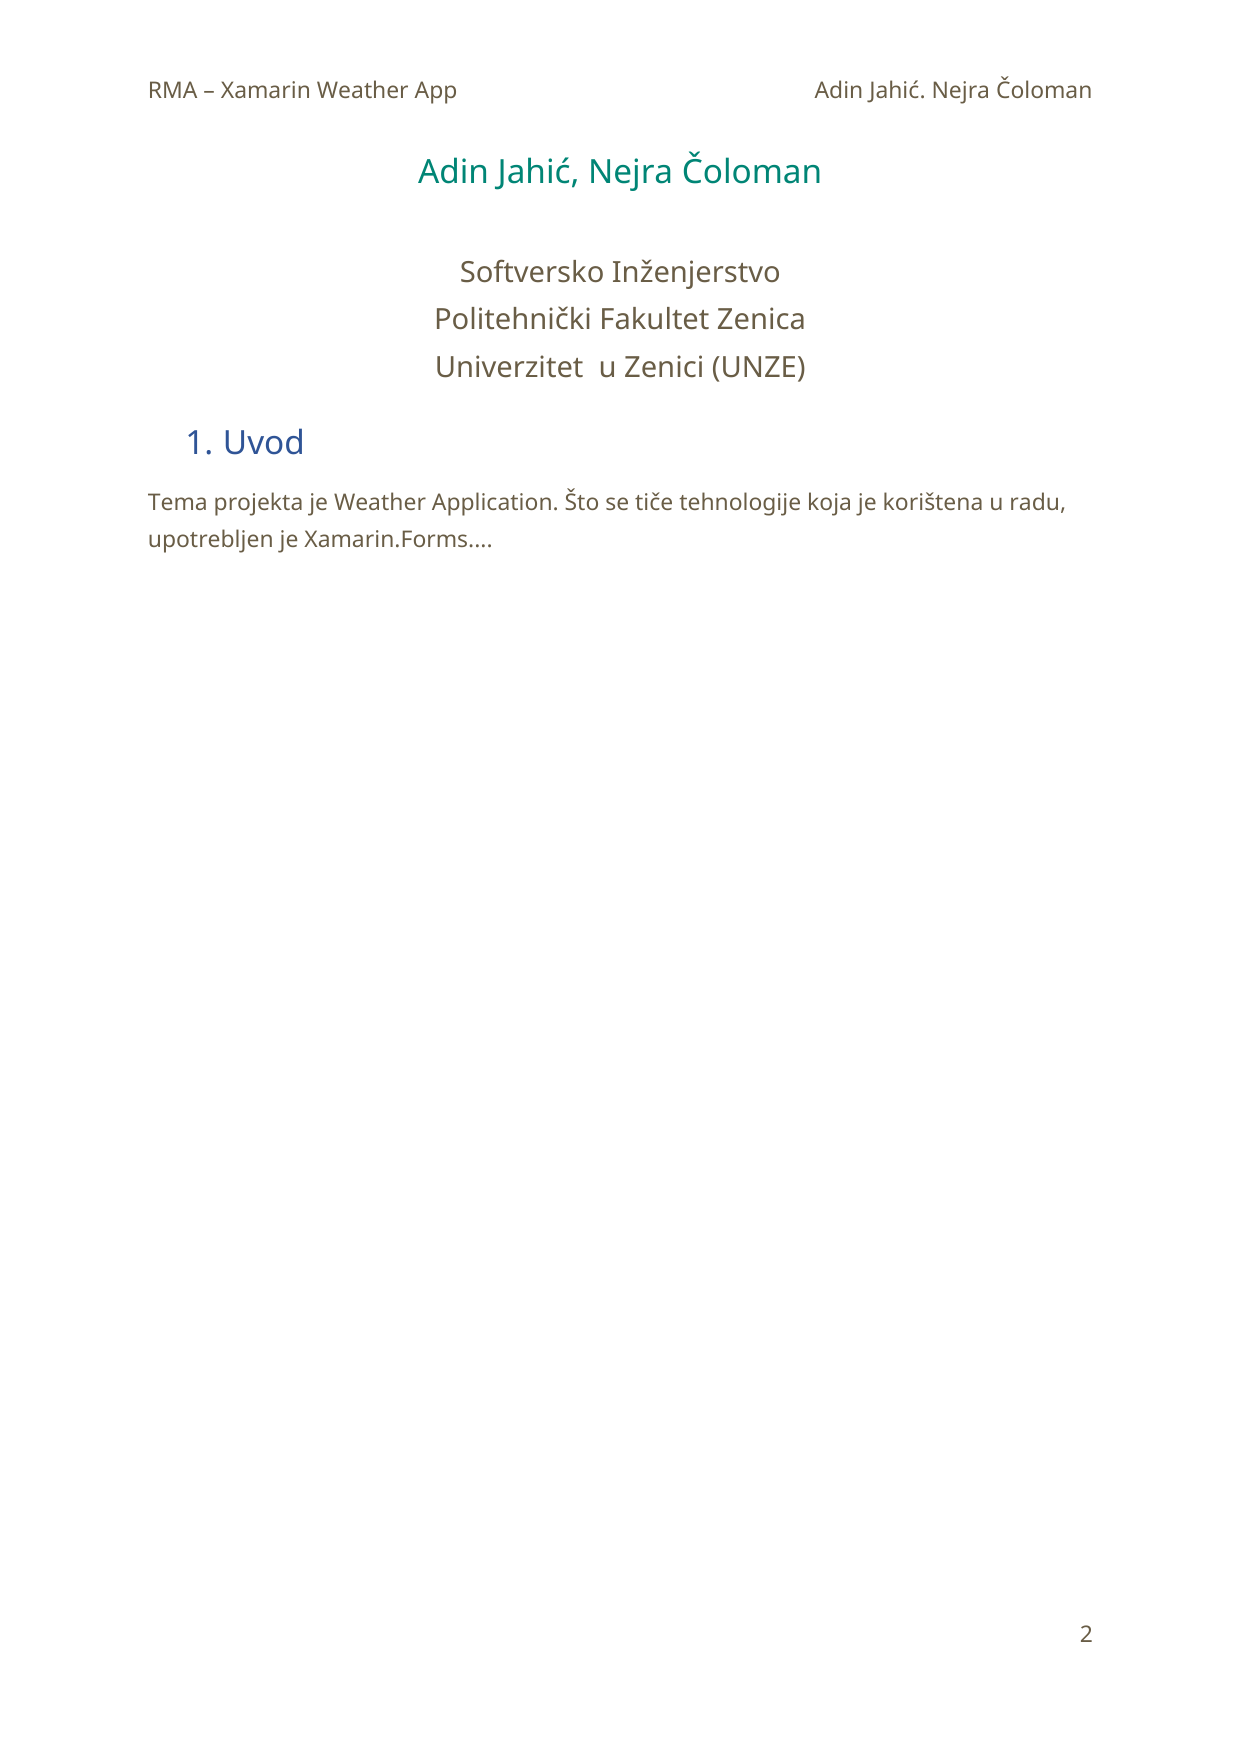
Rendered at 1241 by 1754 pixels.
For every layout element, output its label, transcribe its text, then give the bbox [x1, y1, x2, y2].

text Univerzitet u Zenici (UNZE) [148, 346, 1093, 386]
text Tema projekta je Weather Application. Što se tiče tehnologije koja je korištena u radu, upotrebljen je Xamarin.Forms.... [148, 486, 1093, 554]
subtitle Uvod [185, 419, 1093, 464]
text Softversko Inženjerstvo [148, 251, 1093, 291]
text Politehnički Fakultet Zenica [148, 298, 1093, 338]
text Adin Jahić, Nejra Čoloman [148, 148, 1093, 193]
